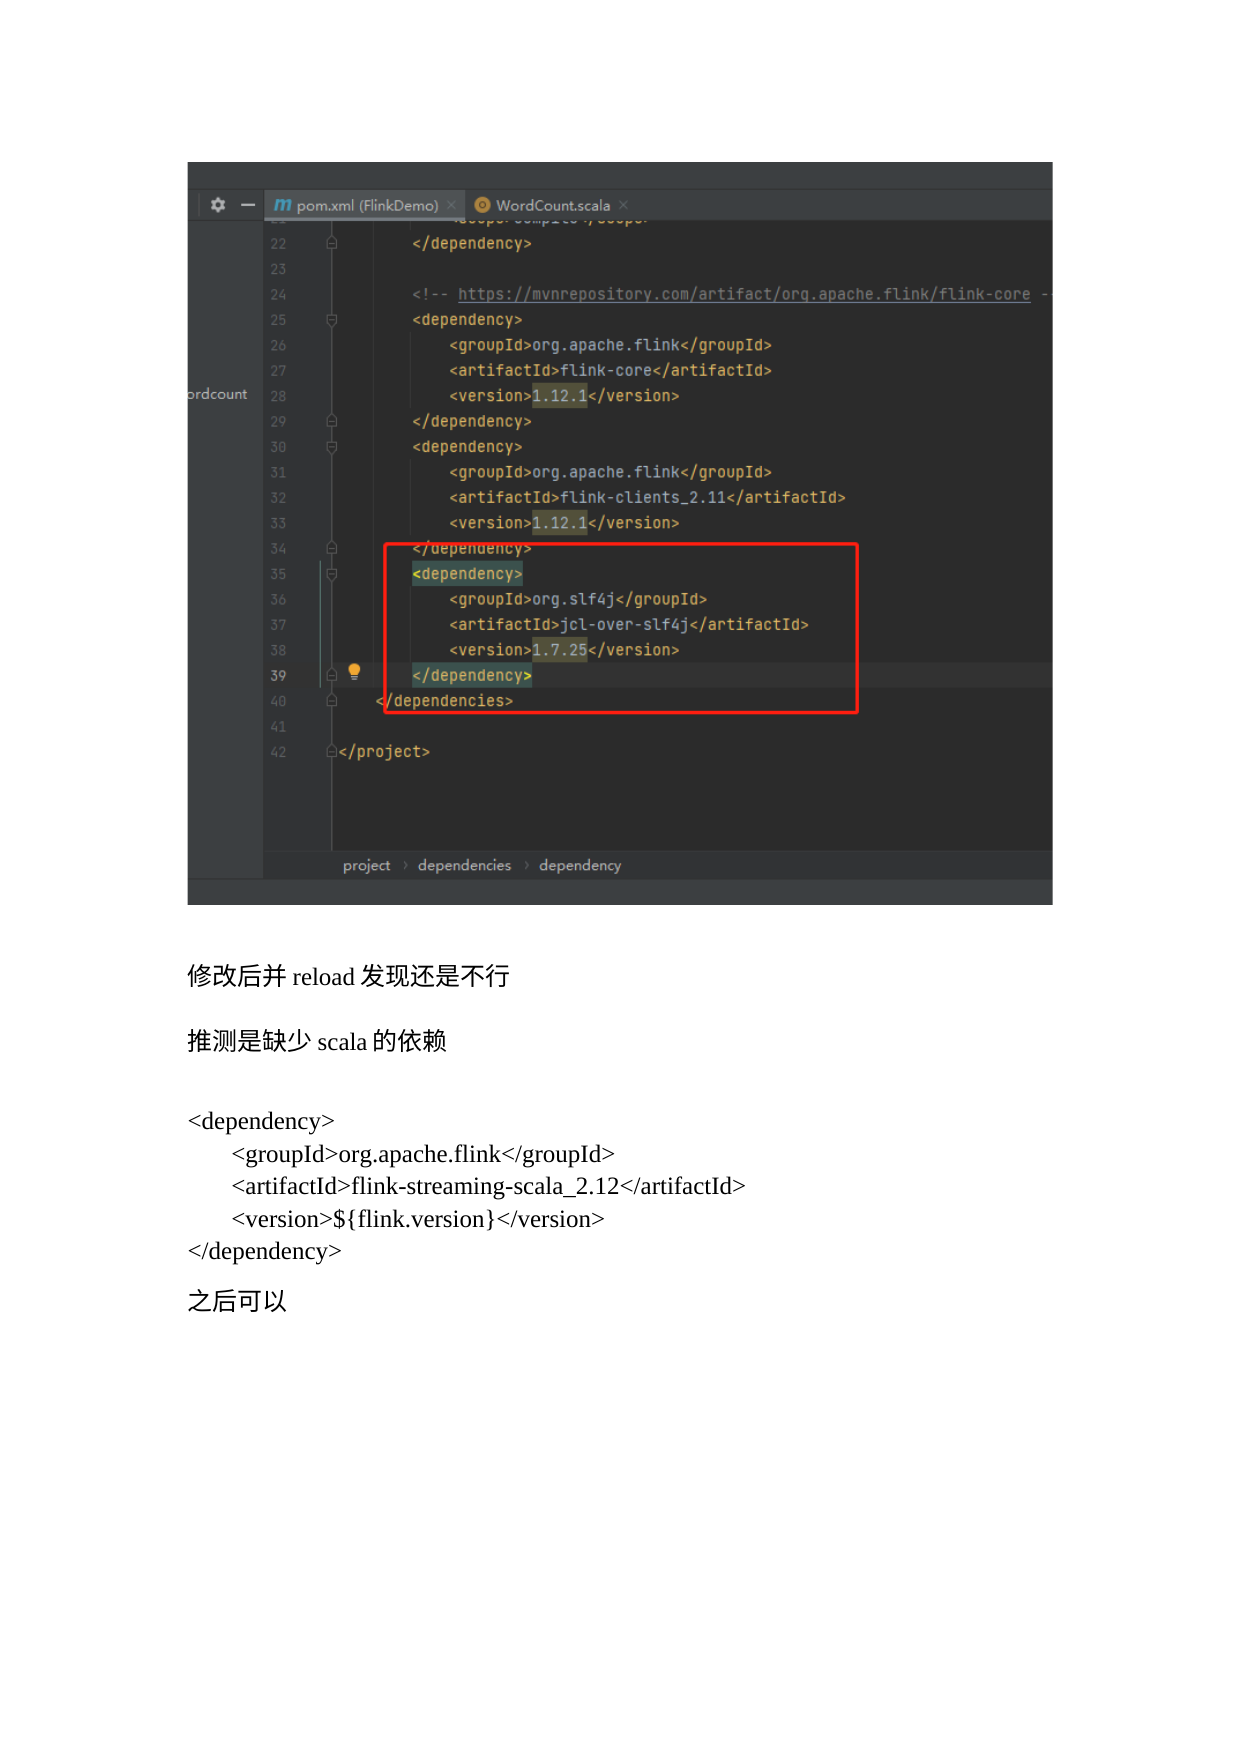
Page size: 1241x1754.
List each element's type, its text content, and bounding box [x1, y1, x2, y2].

text <version>${flink.version}</version> [187, 1202, 1053, 1234]
text <dependency> [187, 1104, 1053, 1137]
text 修改后并reload发现还是不行 [187, 942, 1053, 1007]
text <artifactId>flink-streaming-scala_2.12</artifactId> [187, 1169, 1053, 1202]
text </dependency> [187, 1234, 1053, 1267]
picture [187, 162, 1053, 905]
text 推测是缺少scala的依赖 [187, 1007, 1053, 1072]
text <groupId>org.apache.flink</groupId> [187, 1137, 1053, 1169]
text 之后可以 [187, 1267, 1053, 1332]
